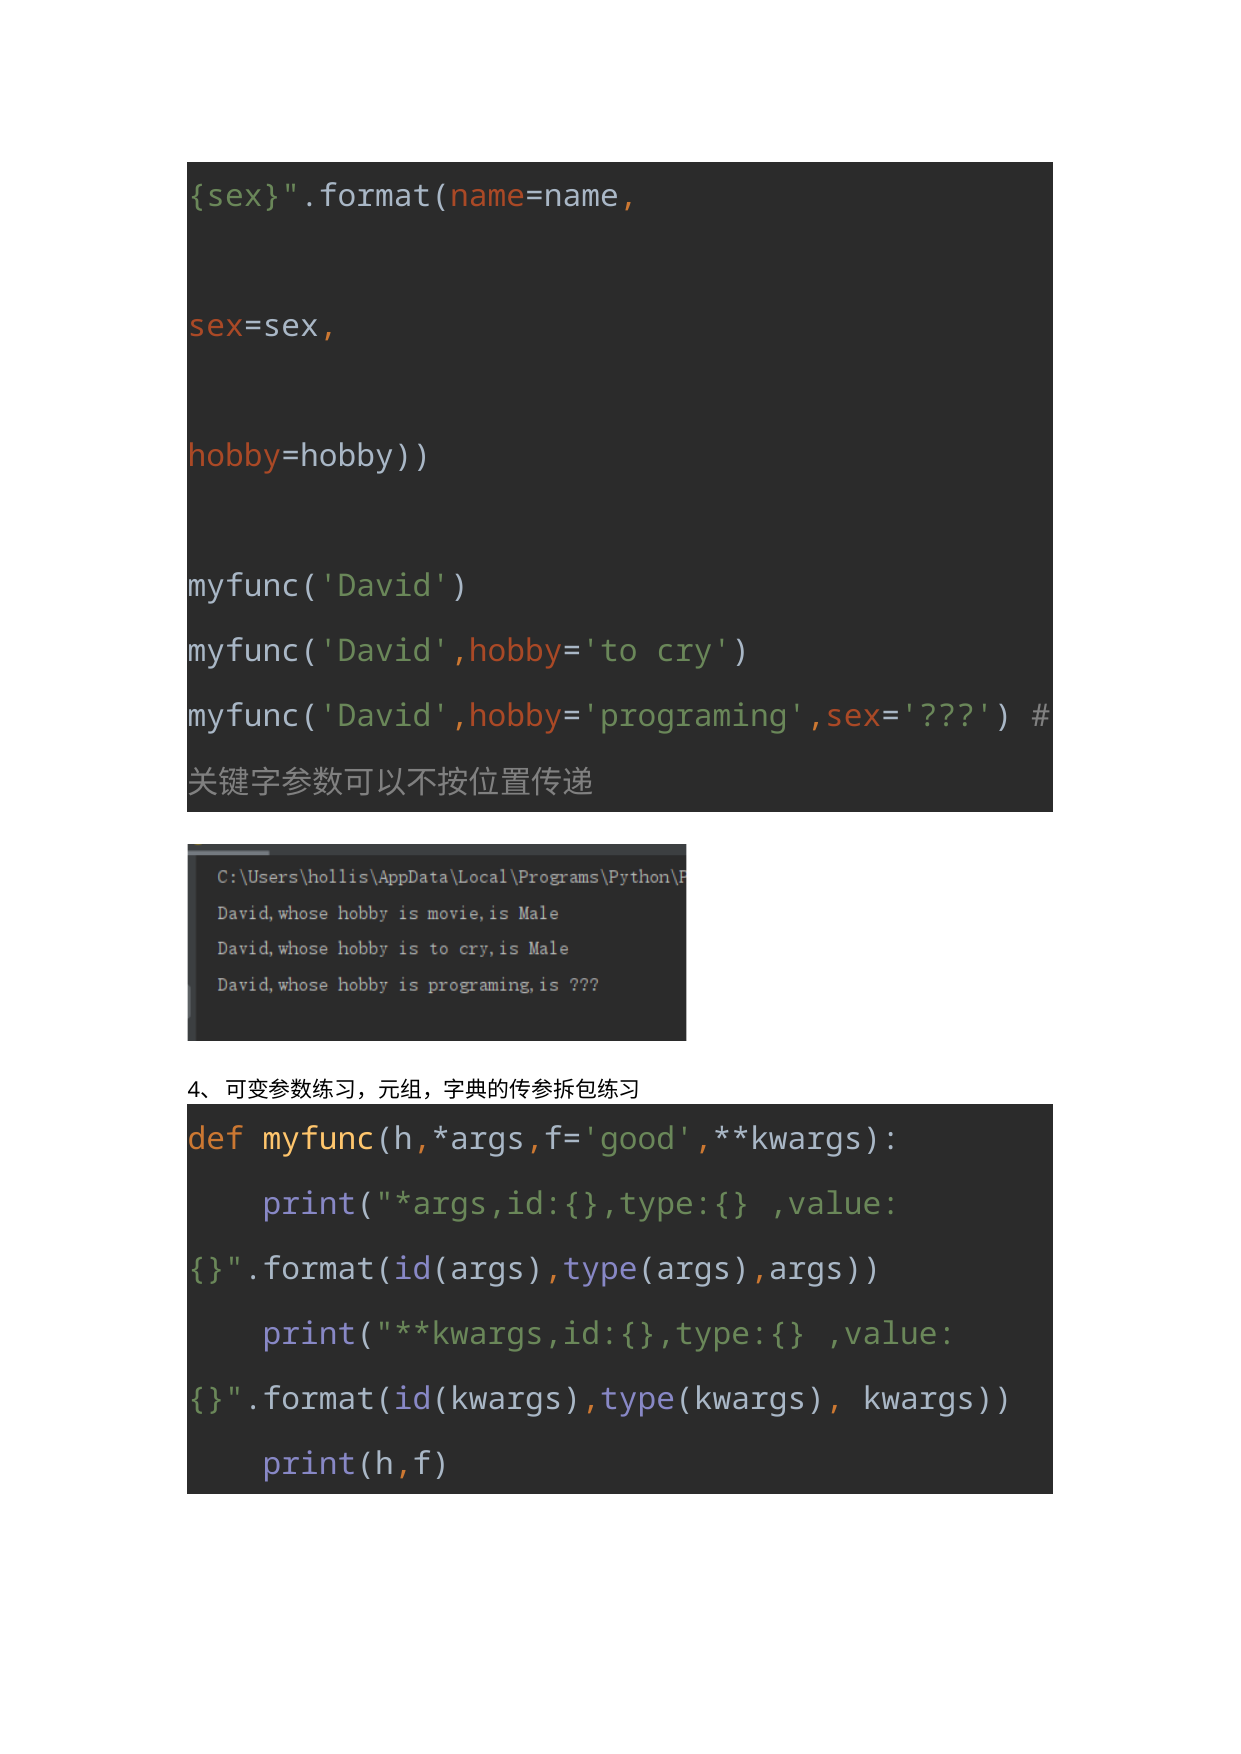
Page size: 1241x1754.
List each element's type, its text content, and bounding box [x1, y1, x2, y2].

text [187, 162, 1053, 812]
picture [187, 844, 687, 1041]
list 可变参数练习，元组，字典的传参拆包练习 [187, 1072, 1053, 1104]
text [187, 1104, 1053, 1494]
